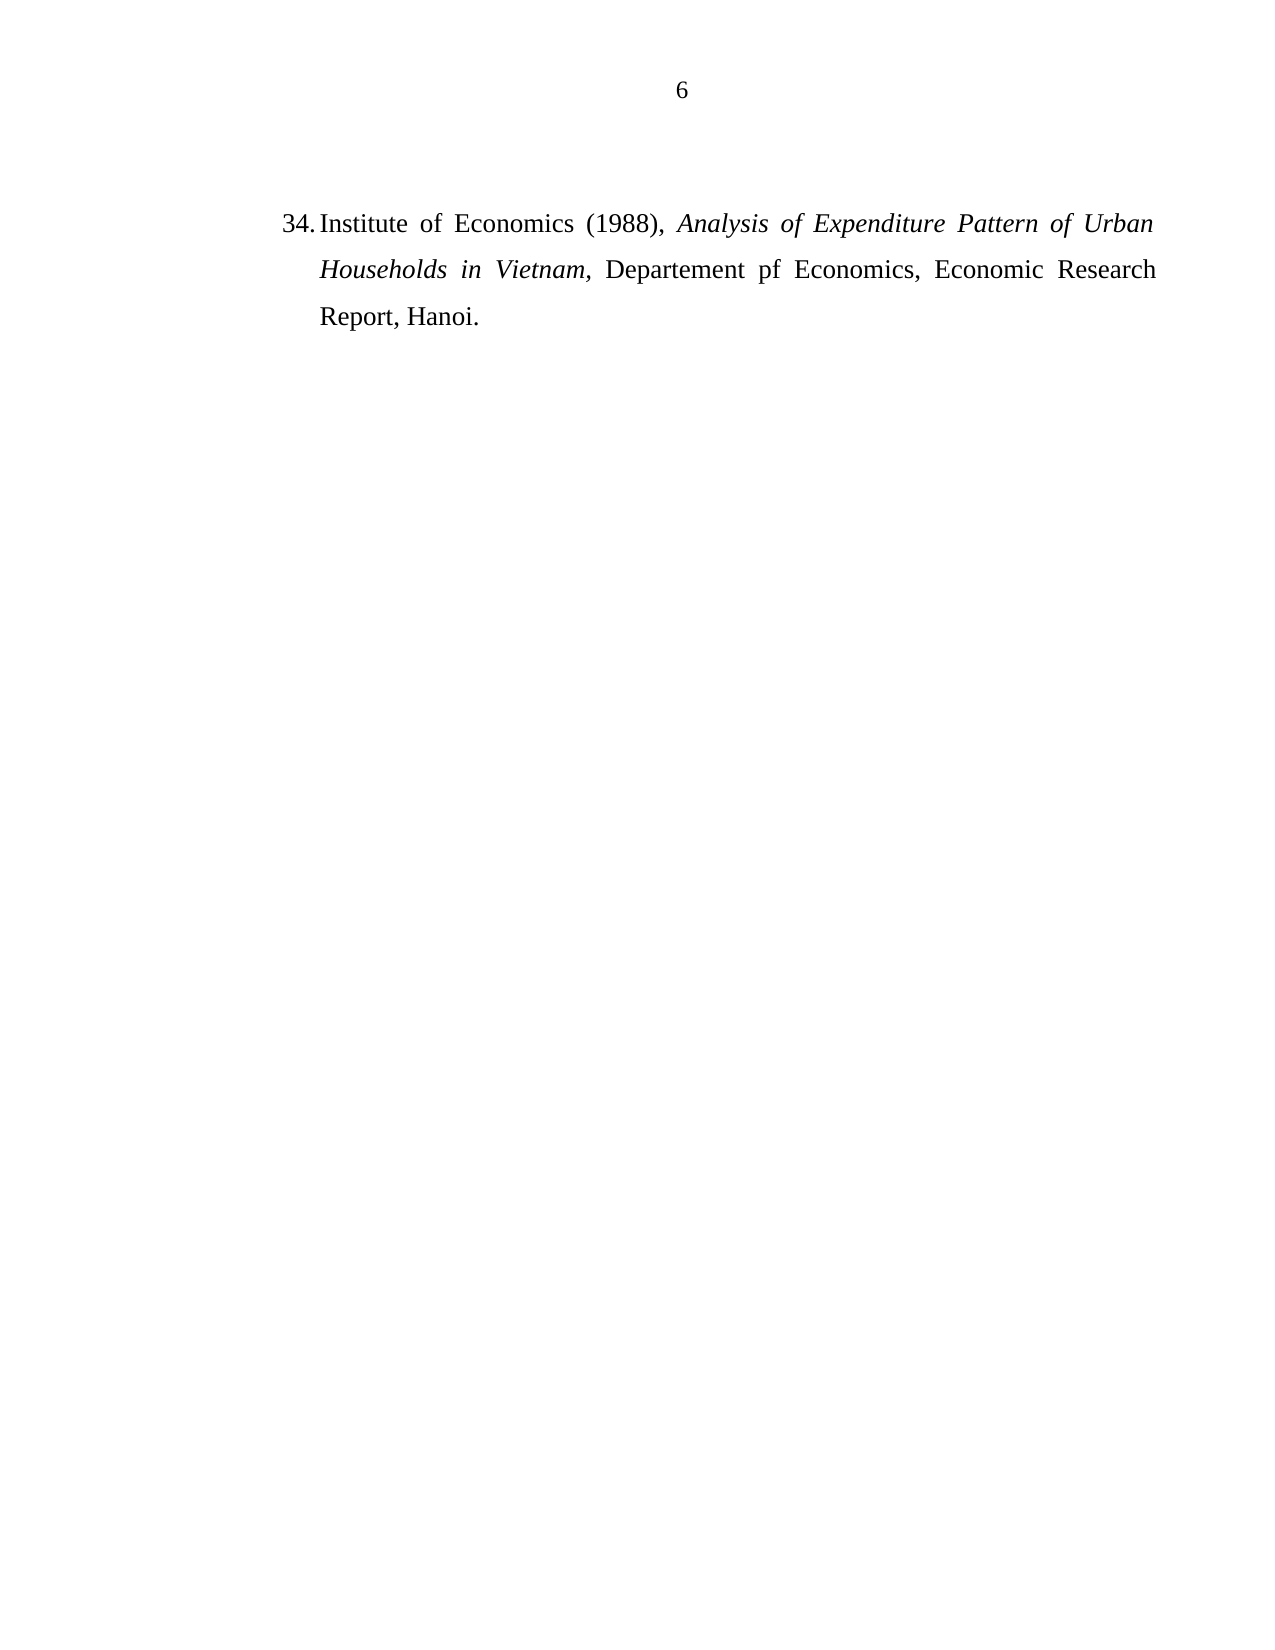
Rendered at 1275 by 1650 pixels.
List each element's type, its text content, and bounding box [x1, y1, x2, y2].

list of (1988), Analysis of Expenditure Pattern of Urban Households in Vietnam, Departement pf Economics, Economic Research Report, . [282, 207, 1157, 331]
